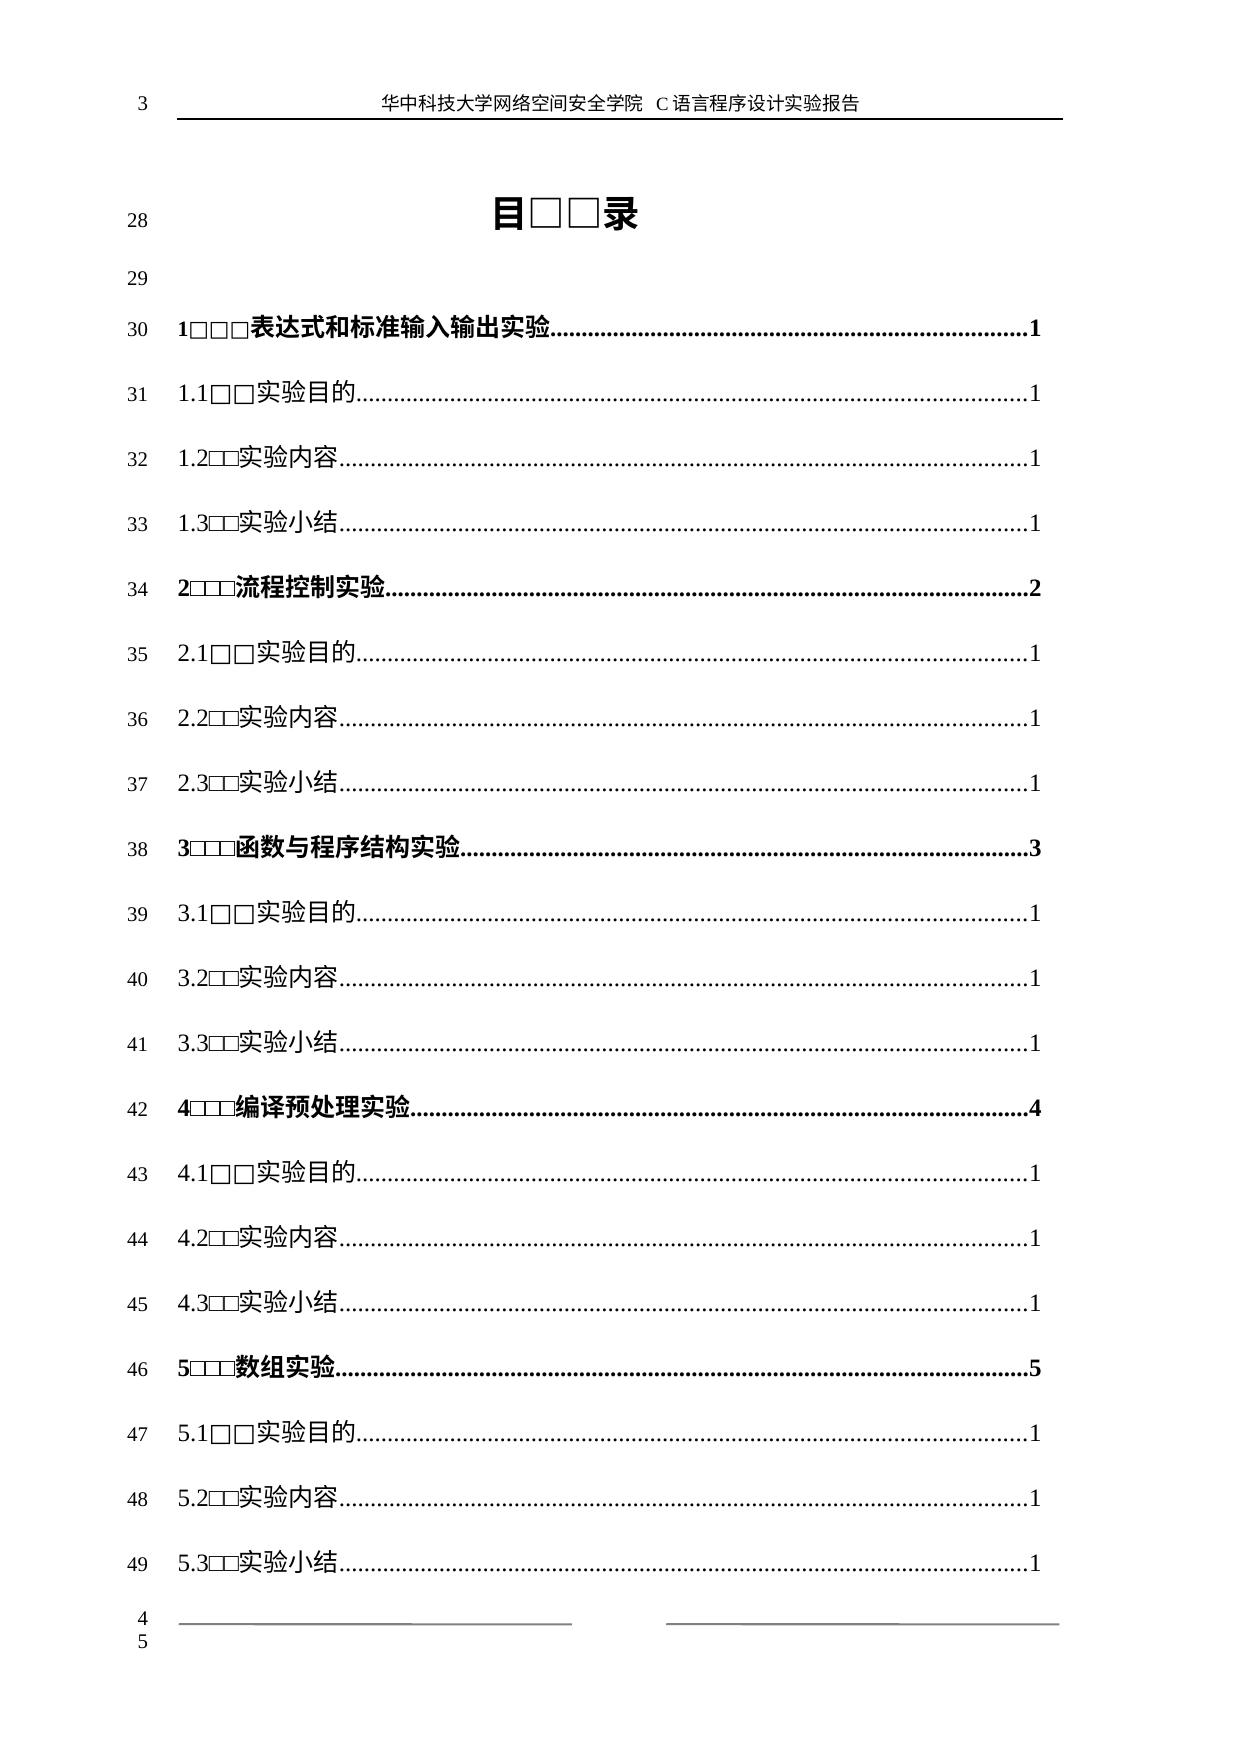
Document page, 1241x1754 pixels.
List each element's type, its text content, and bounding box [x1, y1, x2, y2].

text 4.1□□实验目的 1 [177, 1138, 1063, 1203]
text 5.1□□实验目的 1 [177, 1398, 1063, 1463]
text 2.3□□实验小结 1 [177, 748, 1063, 813]
text 4.2□□实验内容 1 [177, 1203, 1063, 1268]
text 3.3□□实验小结 1 [177, 1008, 1063, 1073]
text 1.2□□实验内容 1 [177, 423, 1063, 488]
text 5.2□□实验内容 1 [177, 1463, 1063, 1528]
text 目□□录 [214, 179, 812, 244]
text 5□□□数组实验 5 [177, 1333, 1063, 1398]
text 3.2□□实验内容 1 [177, 943, 1063, 1008]
text 1□□□表达式和标准输入输出实验 1 [177, 293, 1063, 358]
text 2□□□流程控制实验 2 [177, 553, 1063, 618]
text 4.3□□实验小结 1 [177, 1268, 1063, 1333]
text 1.1□□实验目的 1 [177, 358, 1063, 423]
text 2.1□□实验目的 1 [177, 618, 1063, 683]
text 2.2□□实验内容 1 [177, 683, 1063, 748]
text 5.3□□实验小结 1 [177, 1528, 1063, 1593]
text 3.1□□实验目的 1 [177, 878, 1063, 943]
text 1.3□□实验小结 1 [177, 488, 1063, 553]
text 4□□□编译预处理实验 4 [177, 1073, 1063, 1138]
text 3□□□函数与程序结构实验 3 [177, 813, 1063, 878]
